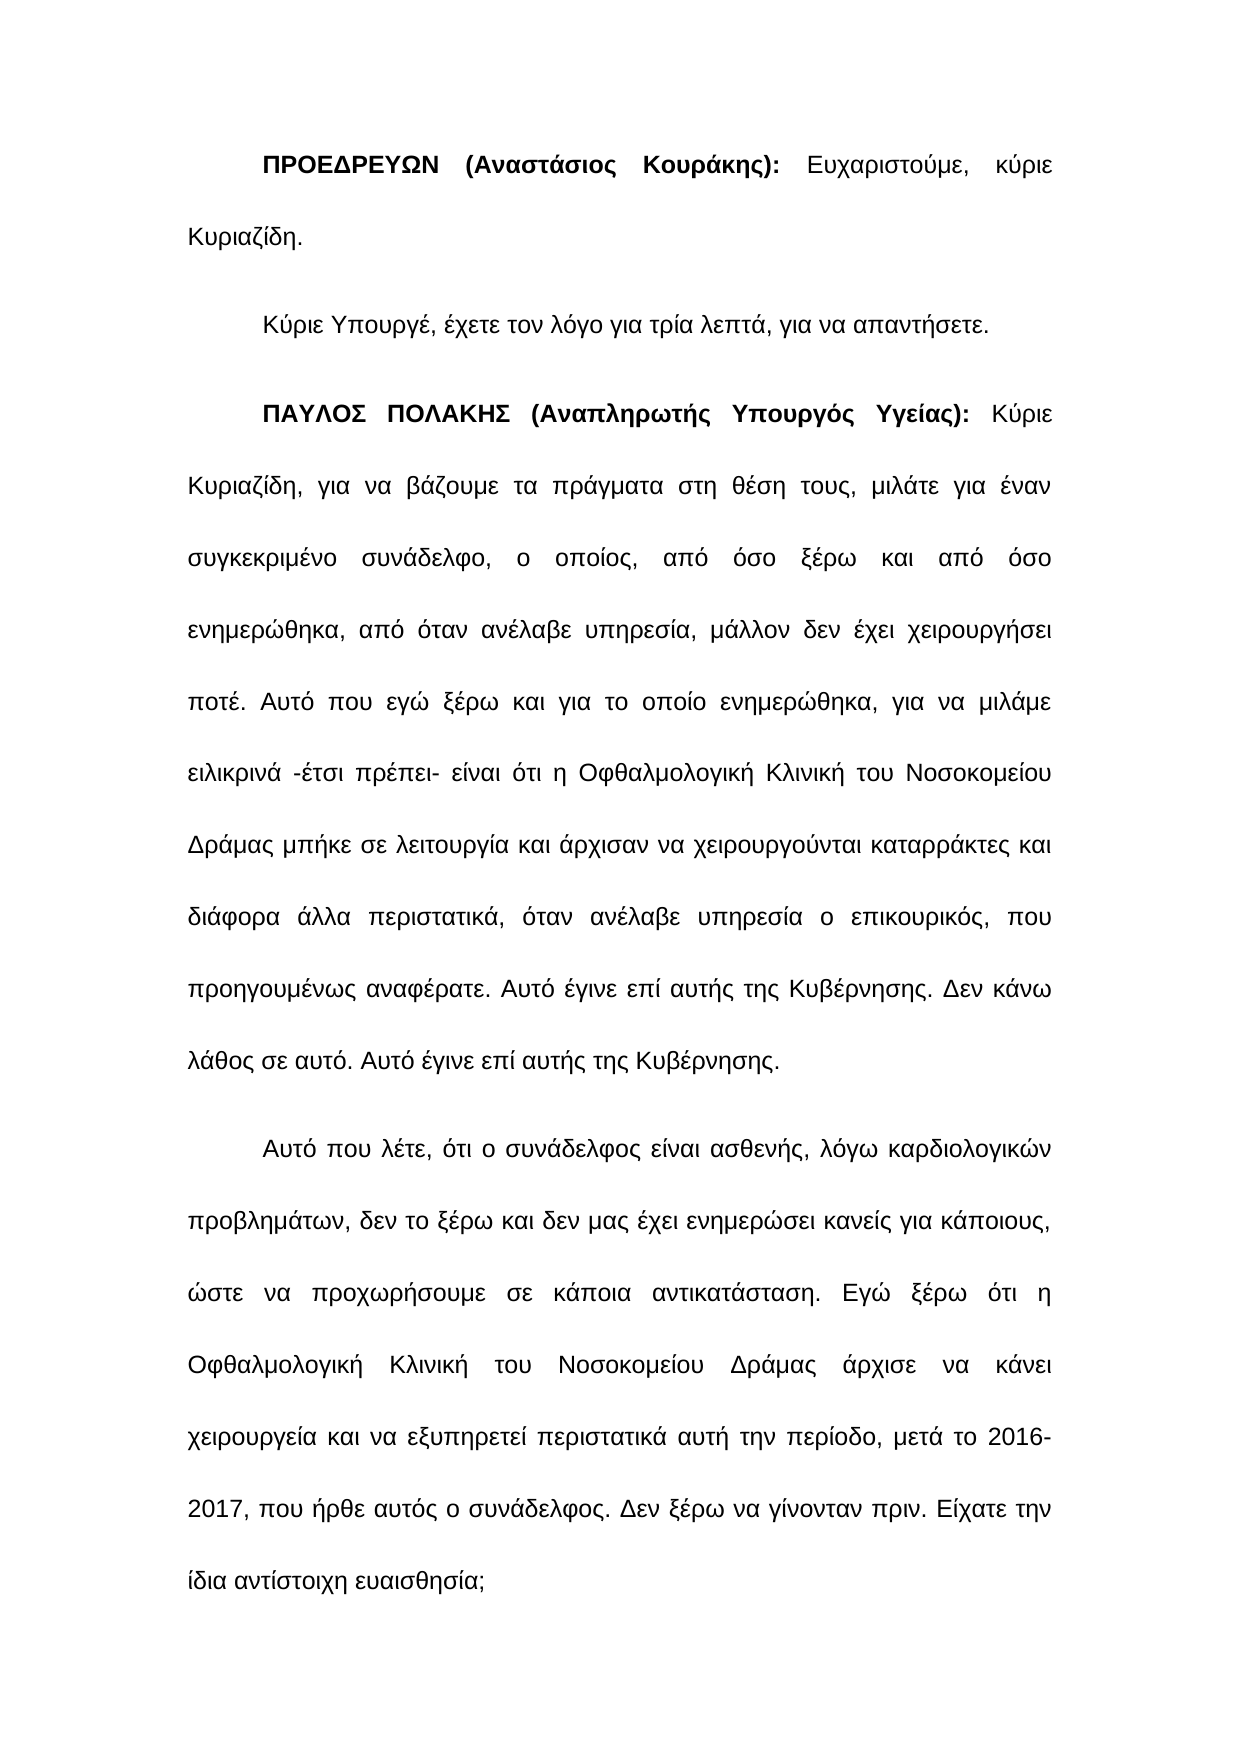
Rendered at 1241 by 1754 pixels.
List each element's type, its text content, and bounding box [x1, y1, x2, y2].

text ΠΡΟΕΔΡΕΥΩΝ (Αναστάσιος Κουράκης): Ευχαριστούμε, κύριε Κυριαζίδη. [187, 150, 1053, 251]
text ΠΑΥΛΟΣ ΠΟΛΑΚΗΣ (Αναπληρωτής Υπουργός Υγείας): Κύριε Κυριαζίδη, για να βάζουμε τα πράγματα στη θέση τους, μιλάτε για έναν συγκεκριμένο συνάδελφο, ο οποίος, από όσο ξέρω και από όσο ενημερώθηκα, από όταν ανέλαβε υπηρεσία, μάλλον δεν έχει χειρουργήσει ποτέ. Αυτό που εγώ ξέρω και για το οποίο ενημερώθηκα, για να μιλάμε ειλικρινά -έτσι πρέπει- είναι ότι η Οφθαλμολογική Κλινική του Νοσοκομείου Δράμας μπήκε σε λειτουργία και άρχισαν να χειρουργούνται καταρράκτες και διάφορα άλλα περιστατικά, όταν ανέλαβε υπηρεσία ο επικουρικός, που προηγουμένως αναφέρατε. Αυτό έγινε επί αυτής της Κυβέρνησης. Δεν κάνω λάθος σε αυτό. Αυτό έγινε επί αυτής της Κυβέρνησης. [187, 399, 1053, 1074]
text Αυτό που λέτε, ότι ο συνάδελφος είναι ασθενής, λόγω καρδιολογικών προβλημάτων, δεν το ξέρω και δεν μας έχει ενημερώσει κανείς για κάποιους, ώστε να προχωρήσουμε σε κάποια αντικατάσταση. Εγώ ξέρω ότι η Οφθαλμολογική Κλινική του Νοσοκομείου Δράμας άρχισε να κάνει χειρουργεία και να εξυπηρετεί περιστατικά αυτή την περίοδο, μετά το 2016-2017, που ήρθε αυτός ο συνάδελφος. Δεν ξέρω να γίνονταν πριν. Είχατε την ίδια αντίστοιχη ευαισθησία; [187, 1134, 1053, 1594]
text Κύριε Υπουργέ, έχετε τον λόγο για τρία λεπτά, για να απαντήσετε. [187, 310, 1053, 339]
